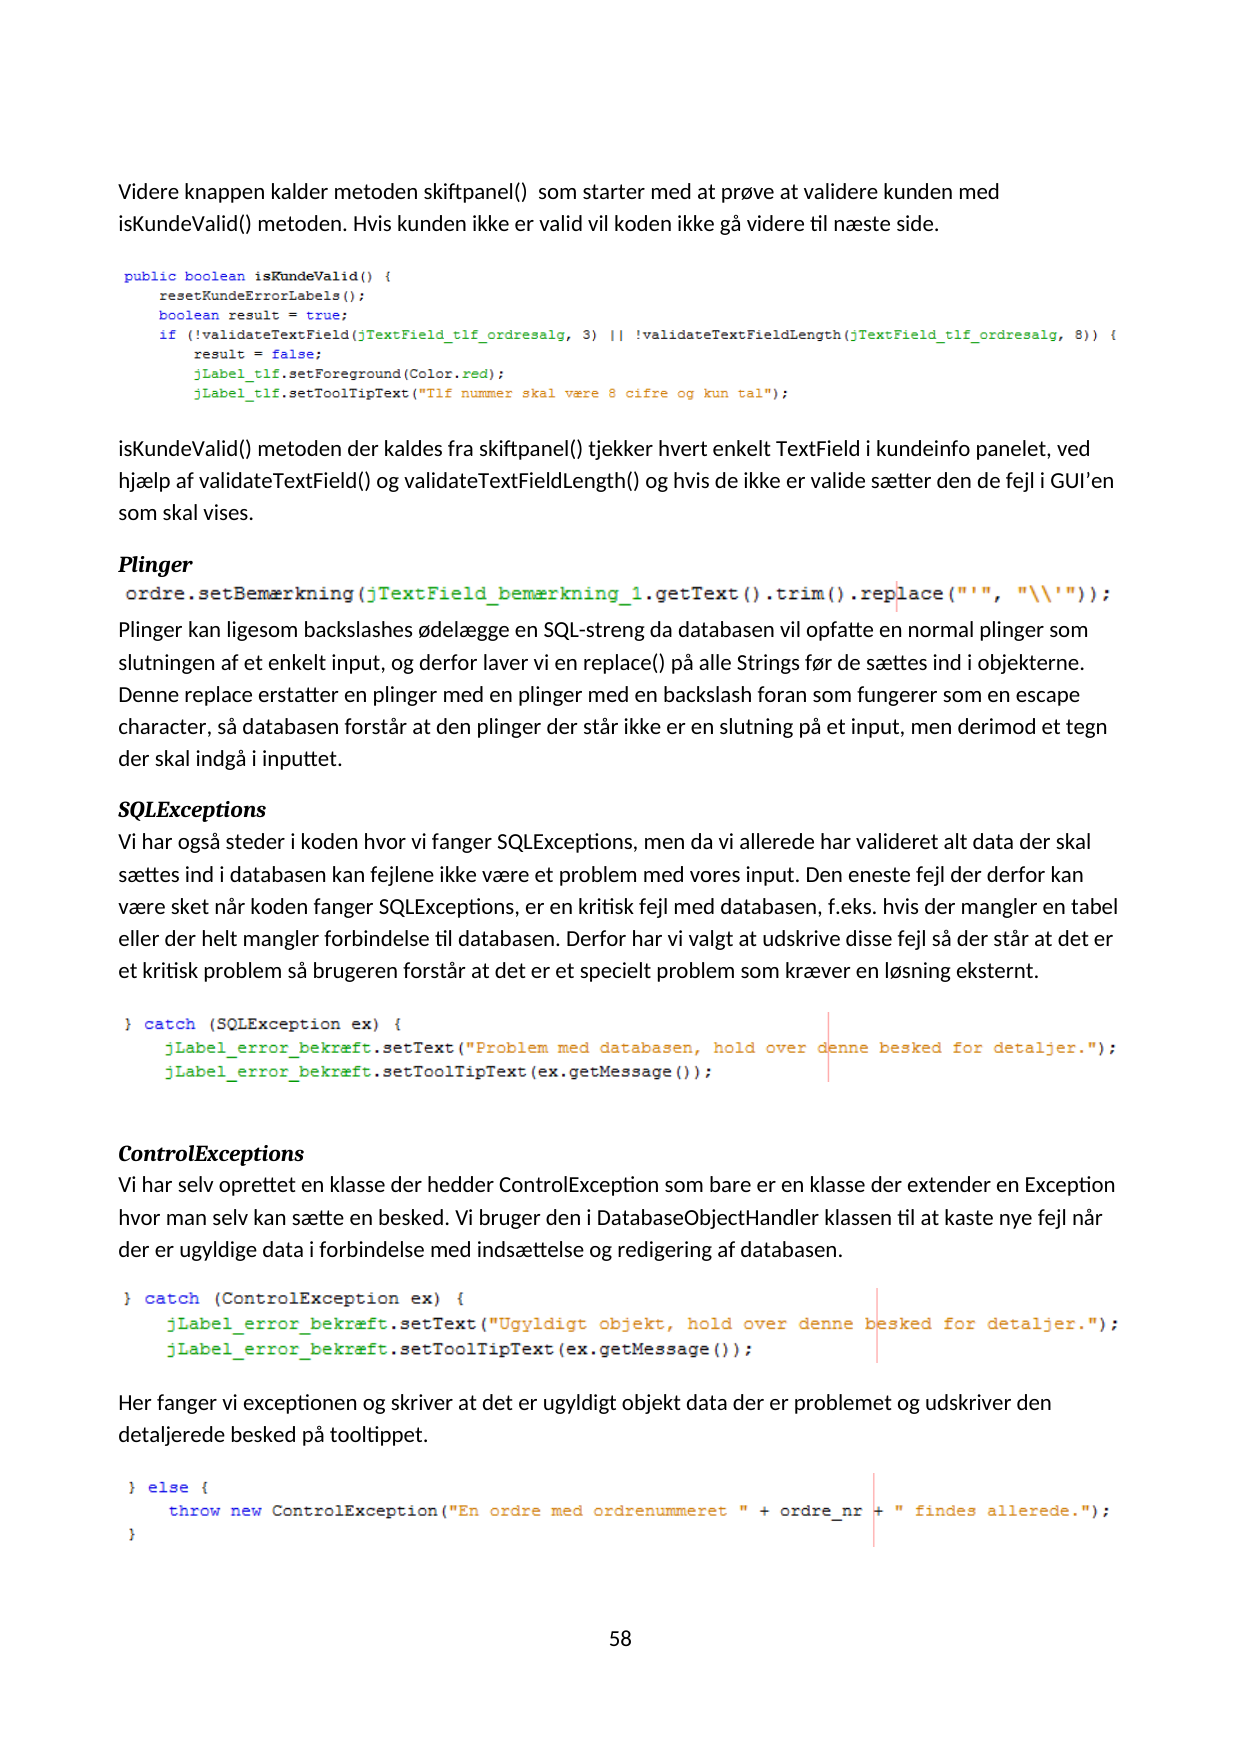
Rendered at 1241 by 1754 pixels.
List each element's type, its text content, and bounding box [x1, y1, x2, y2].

subtitle ControlExceptions [118, 1082, 1122, 1167]
picture [118, 1288, 1122, 1363]
text Vi har selv oprettet en klasse der hedder ControlException som bare er en klasse der extender en Exception hvor man selv kan sætte en besked. Vi bruger den i DatabaseObjectHandler klassen til at kaste nye fejl når der er ugyldige data i forbindelse med indsættelse og redigering af databasen. [118, 1171, 1122, 1263]
picture [118, 262, 1122, 405]
text Her fanger vi exceptionen og skriver at det er ugyldigt objekt data der er problemet og udskriver den detaljerede besked på tooltippet. [118, 1388, 1122, 1448]
text Videre knappen kalder metoden skiftpanel() som starter med at prøve at validere kunden med isKundeValid() metoden. Hvis kunden ikke er valid vil koden ikke gå videre til næste side. [118, 177, 1122, 237]
text Vi har også steder i koden hvor vi fanger SQLExceptions, men da vi allerede har valideret alt data der skal sættes ind i databasen kan fejlene ikke være et problem med vores input. Den eneste fejl der derfor kan være sket når koden fanger SQLExceptions, er en kritisk fejl med databasen, f.eks. hvis der mangler en tabel eller der helt mangler forbindelse til databasen. Derfor har vi valgt at udskrive disse fejl så der står at det er et kritisk problem så brugeren forstår at det er et specielt problem som kræver en løsning eksternt. [118, 827, 1122, 984]
picture [118, 581, 1122, 612]
text Plinger kan ligesom backslashes ødelægge en SQL-streng da databasen vil opfatte en normal plinger som slutningen af et enkelt input, og derfor laver vi en replace() på alle Strings før de sættes ind i objekterne. Denne replace erstatter en plinger med en plinger med en backslash foran som fungerer som en escape character, så databasen forstår at den plinger der står ikke er en slutning på et input, men derimod et tegn der skal indgå i inputtet. [118, 612, 1122, 772]
subtitle SQLExceptions [118, 797, 1122, 824]
picture [118, 1012, 1122, 1082]
picture [118, 1473, 1122, 1547]
text isKundeValid() metoden der kaldes fra skiftpanel() tjekker hvert enkelt TextField i kundeinfo panelet, ved hjælp af validateTextField() og validateTextFieldLength() og hvis de ikke er valide sætter den de fejl i GUI’en som skal vises. [118, 405, 1122, 526]
subtitle Plinger [118, 551, 1122, 578]
